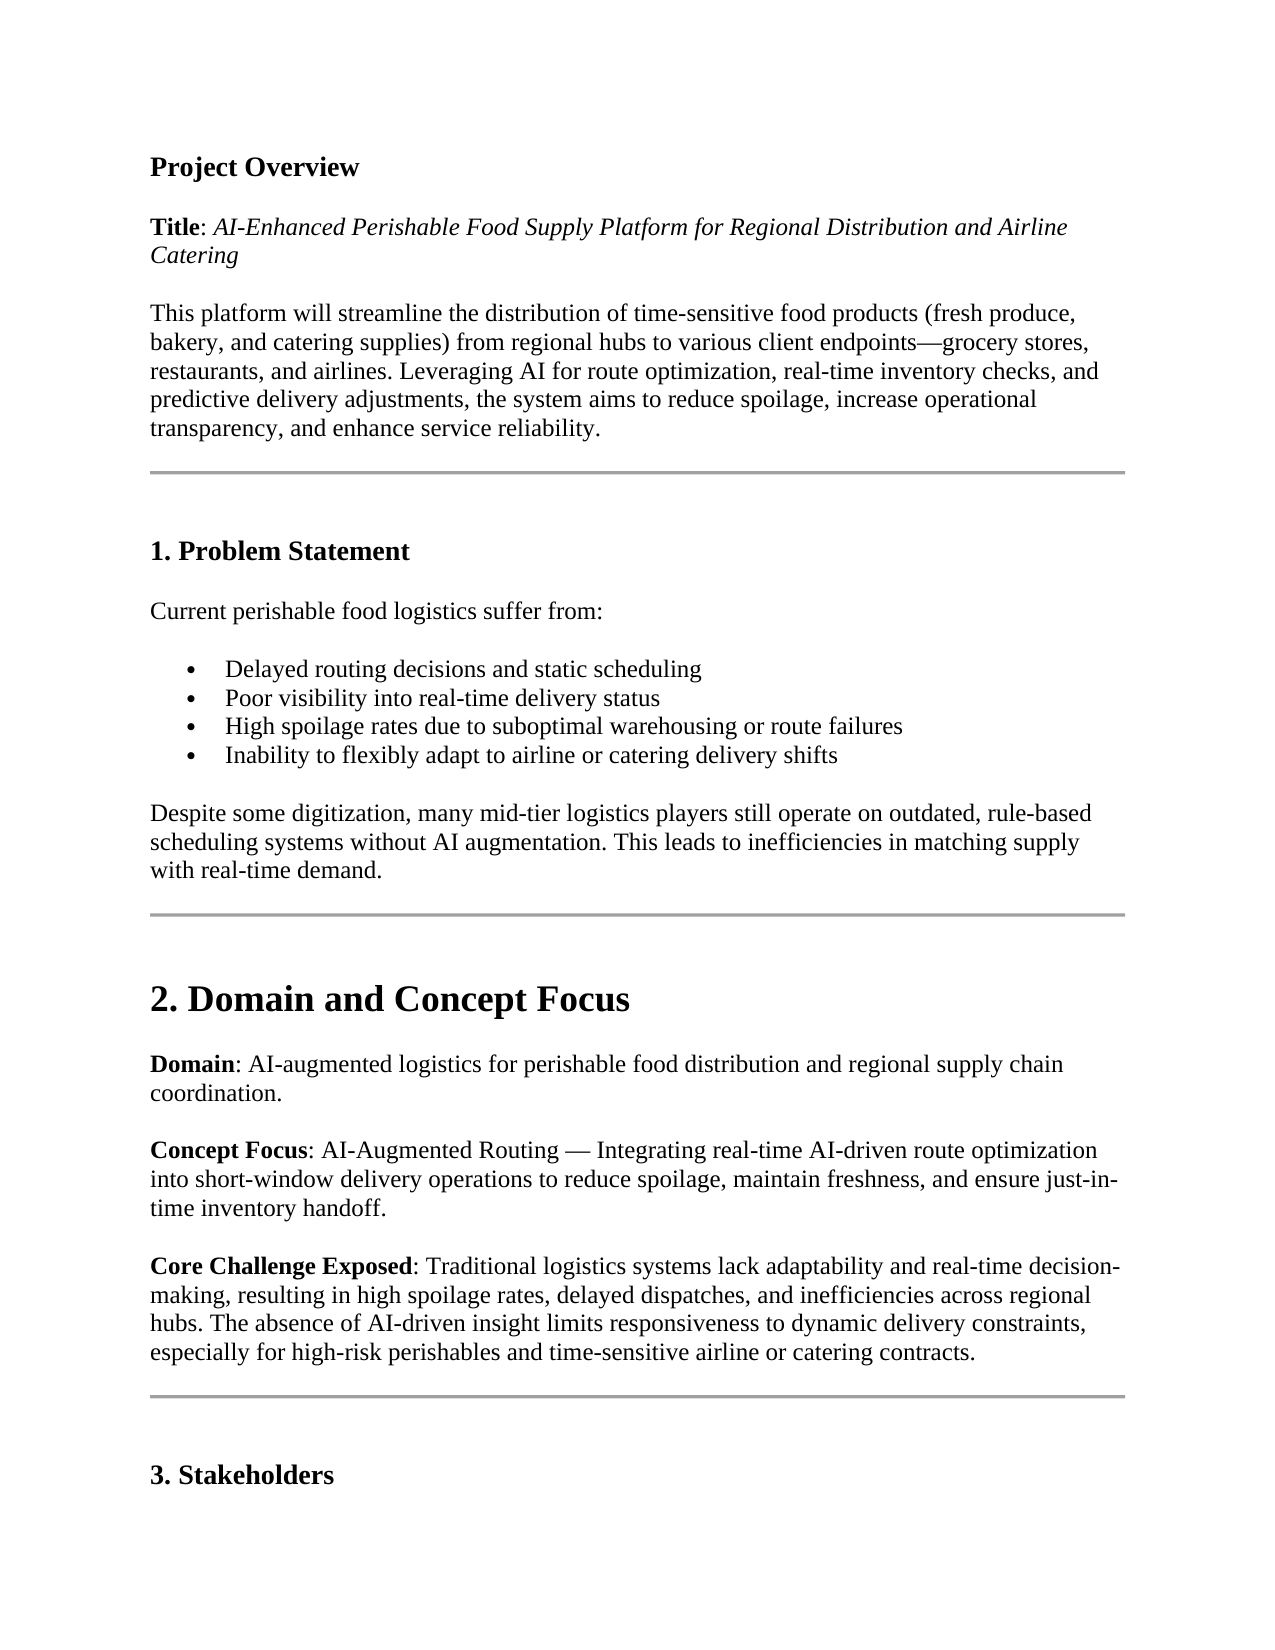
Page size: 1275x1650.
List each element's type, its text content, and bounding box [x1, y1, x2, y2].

list High spoilage rates due to suboptimal warehousing or route failures [187, 711, 1125, 740]
text 2. Domain and Concept Focus [150, 977, 1125, 1020]
text Despite some digitization, many mid-tier logistics players still operate on outdated, rule-based scheduling systems without AI augmentation. This leads to inefficiencies in matching supply with real-time demand. [150, 798, 1125, 884]
text 3. Stakeholders [150, 1458, 1125, 1491]
text Concept Focus: AI-Augmented Routing — Integrating real-time AI-driven route optimization into short-window delivery operations to reduce spoilage, maintain freshness, and ensure just-in-time inventory handoff. [150, 1136, 1125, 1222]
list Delayed routing decisions and static scheduling [187, 654, 1125, 683]
text Domain: AI-augmented logistics for perishable food distribution and regional supply chain coordination. [150, 1049, 1125, 1106]
text 1. Problem Statement [150, 534, 1125, 567]
text Project Overview [150, 150, 1125, 182]
text Title: AI-Enhanced Perishable Food Supply Platform for Regional Distribution and Airline Catering [150, 212, 1125, 269]
list Inability to flexibly adapt to airline or catering delivery shifts [187, 740, 1125, 769]
text Core Challenge Exposed: Traditional logistics systems lack adaptability and real-time decision-making, resulting in high spoilage rates, delayed dispatches, and inefficiencies across regional hubs. The absence of AI-driven insight limits responsiveness to dynamic delivery constraints, especially for high-risk perishables and time-sensitive airline or catering contracts. [150, 1251, 1125, 1366]
text Current perishable food logistics suffer from: [150, 596, 1125, 625]
list Poor visibility into real-time delivery status [187, 683, 1125, 711]
text This platform will streamline the distribution of time-sensitive food products (fresh produce, bakery, and catering supplies) from regional hubs to various client endpoints—grocery stores, restaurants, and airlines. Leveraging AI for route optimization, real-time inventory checks, and predictive delivery adjustments, the system aims to reduce spoilage, increase operational transparency, and enhance service reliability. [150, 298, 1125, 442]
